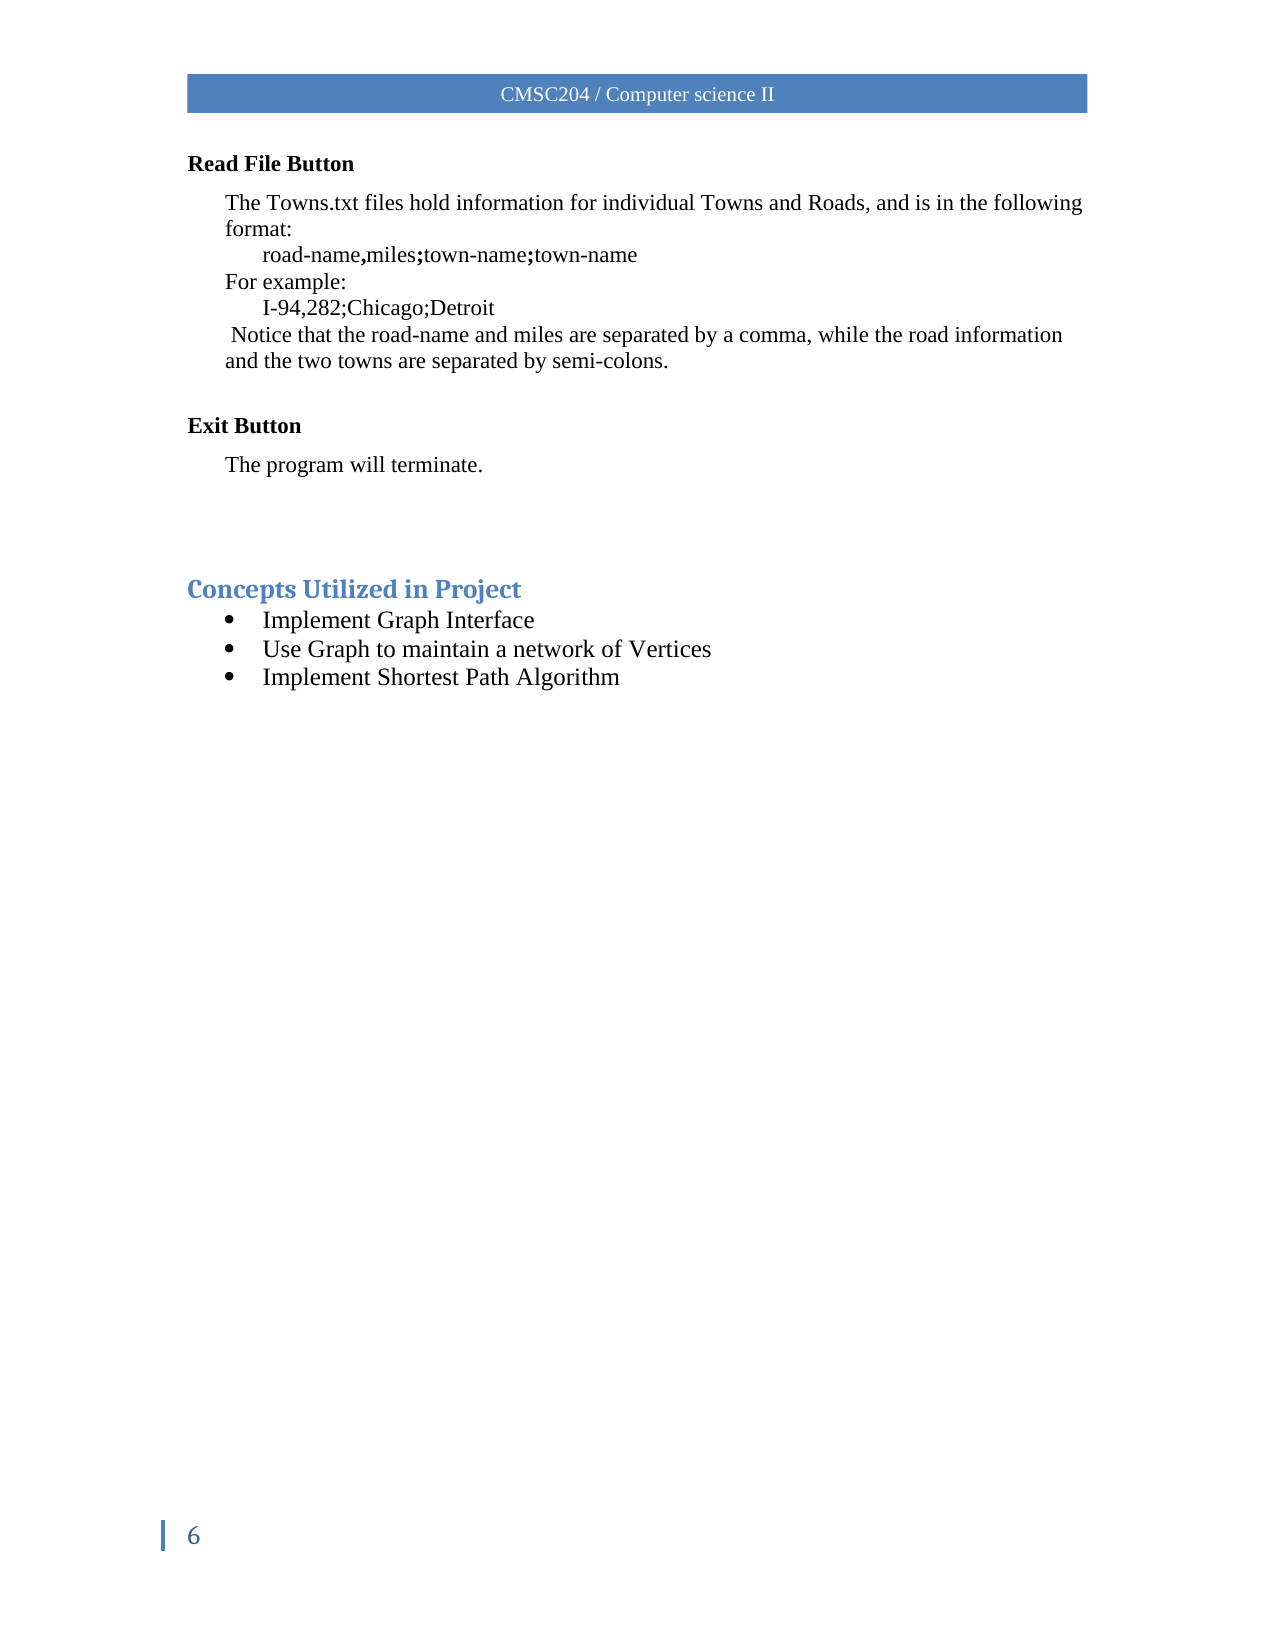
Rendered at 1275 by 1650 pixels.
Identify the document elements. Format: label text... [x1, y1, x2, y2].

list For example: [187, 268, 1087, 294]
list The program will terminate. [225, 451, 1087, 477]
list Use Graph to maintain a network of Vertices [225, 634, 1087, 662]
list Notice that the road-name and miles are separated by a comma, while the road information and the two towns are separated by semi-colons. [225, 321, 1087, 373]
list The Towns.txt files hold information for individual Towns and Roads, and is in the following format: [225, 189, 1087, 242]
list I-94,282;Chicago;Detroit [225, 294, 1087, 321]
list Read File Button [187, 150, 1087, 176]
text Concepts Utilized in Project [187, 574, 1087, 605]
list Implement Graph Interface [225, 605, 1087, 634]
list road-name,miles;town-name;town-name [225, 242, 1087, 268]
list Implement Shortest Path Algorithm [225, 662, 1087, 691]
list Exit Button [187, 412, 1087, 438]
